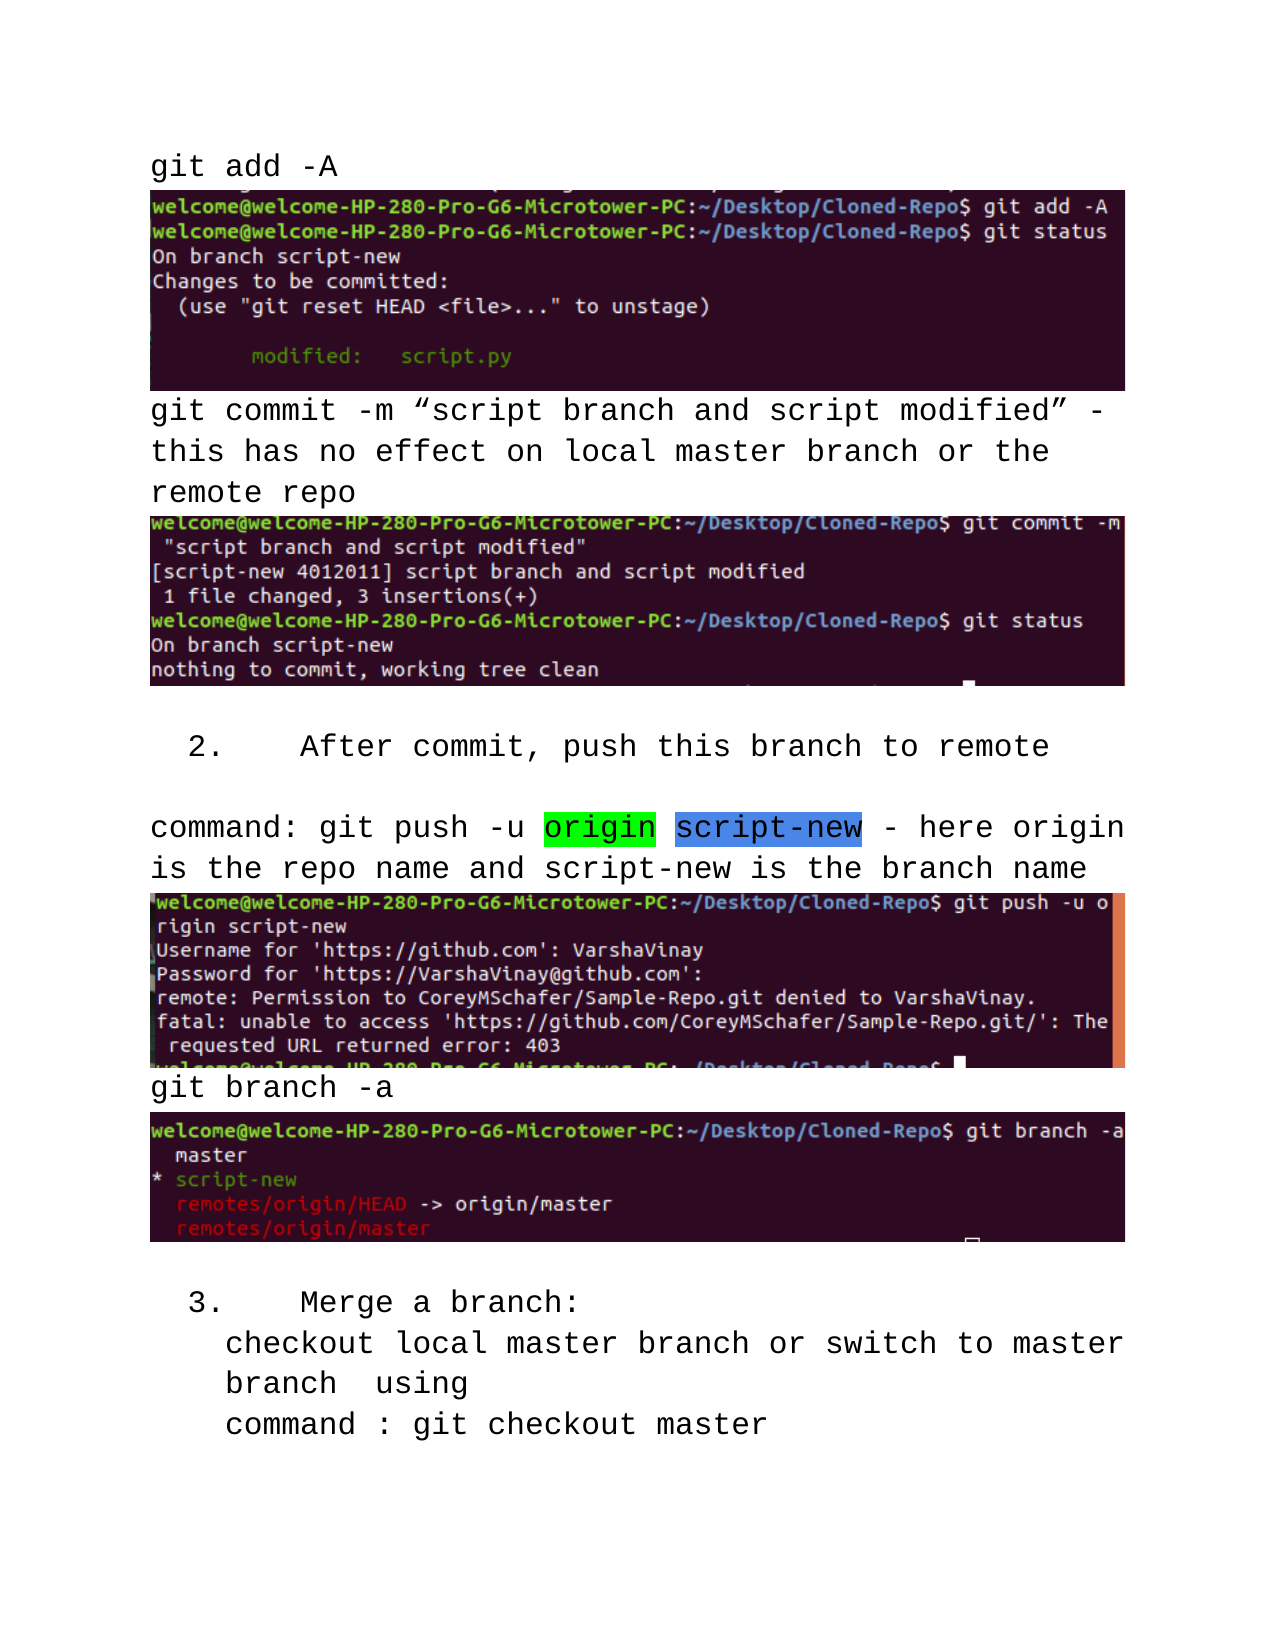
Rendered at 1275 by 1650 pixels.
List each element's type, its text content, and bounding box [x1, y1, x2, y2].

text checkout local master branch or switch to master branch using [225, 1327, 1125, 1403]
picture [150, 893, 1125, 1068]
text this has no effect on local master branch or the remote repo [150, 435, 1125, 511]
list After commit, push this branch to remote [187, 730, 1125, 766]
picture [150, 1112, 1125, 1242]
list Merge a branch: [187, 1286, 1125, 1322]
text command: git push -u origin script-new - here origin is the repo name and script-new is the branch name [150, 812, 1125, 888]
text git commit -m “script branch and script modified” - [150, 394, 1125, 430]
picture [150, 190, 1125, 391]
text git branch -a [150, 1072, 1125, 1107]
text git add -A [150, 150, 1125, 185]
text command : git checkout master [225, 1408, 1125, 1444]
picture [150, 516, 1125, 686]
